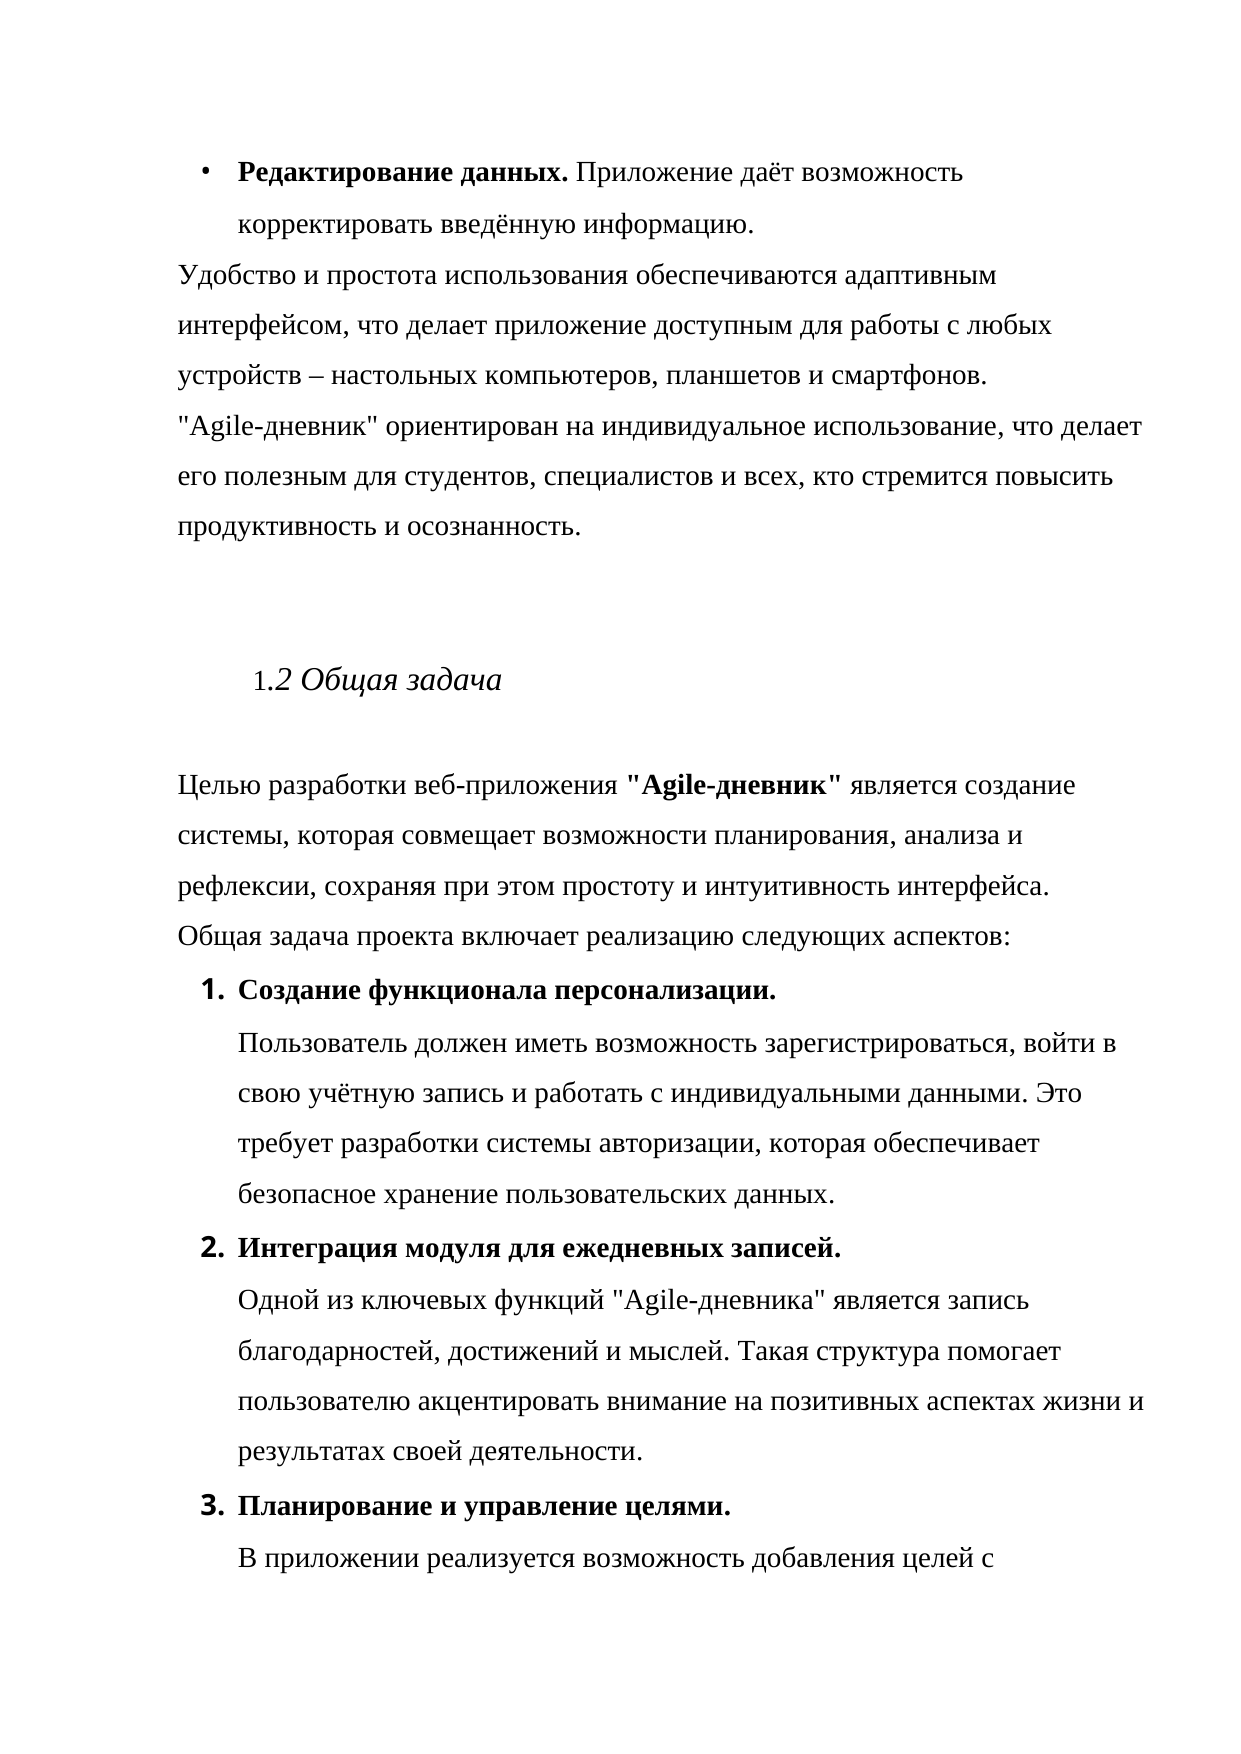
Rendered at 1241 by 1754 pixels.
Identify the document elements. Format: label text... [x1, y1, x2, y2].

text Удобство и простота использования обеспечиваются адаптивным интерфейсом, что делает приложение доступным для работы с любых устройств – настольных компьютеров, планшетов и смартфонов. [177, 257, 1152, 391]
text "Agile-дневник" ориентирован на индивидуальное использование, что делает его полезным для студентов, специалистов и всех, кто стремится повысить продуктивность и осознанность. [177, 408, 1152, 542]
text Общая задача проекта включает реализацию следующих аспектов: [177, 918, 1152, 952]
list Редактирование данных. Приложение даёт возможность корректировать введённую информацию. [200, 150, 1152, 240]
text 1.2 Общая задача [177, 659, 1152, 698]
list Интеграция модуля для ежедневных записей. Одной из ключевых функций "Agile-дневника" является запись благодарностей, достижений и мыслей. Такая структура помогает пользователю акцентировать внимание на позитивных аспектах жизни и результатах своей деятельности. [200, 1226, 1152, 1467]
text Целью разработки веб-приложения "Agile-дневник" является создание системы, которая совмещает возможности планирования, анализа и рефлексии, сохраняя при этом простоту и интуитивность интерфейса. [177, 767, 1152, 901]
list Создание функционала персонализации. Пользователь должен иметь возможность зарегистрироваться, войти в свою учётную запись и работать с индивидуальными данными. Это требует разработки системы авторизации, которая обеспечивает безопасное хранение пользовательских данных. [200, 968, 1152, 1209]
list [200, 1484, 1152, 1574]
